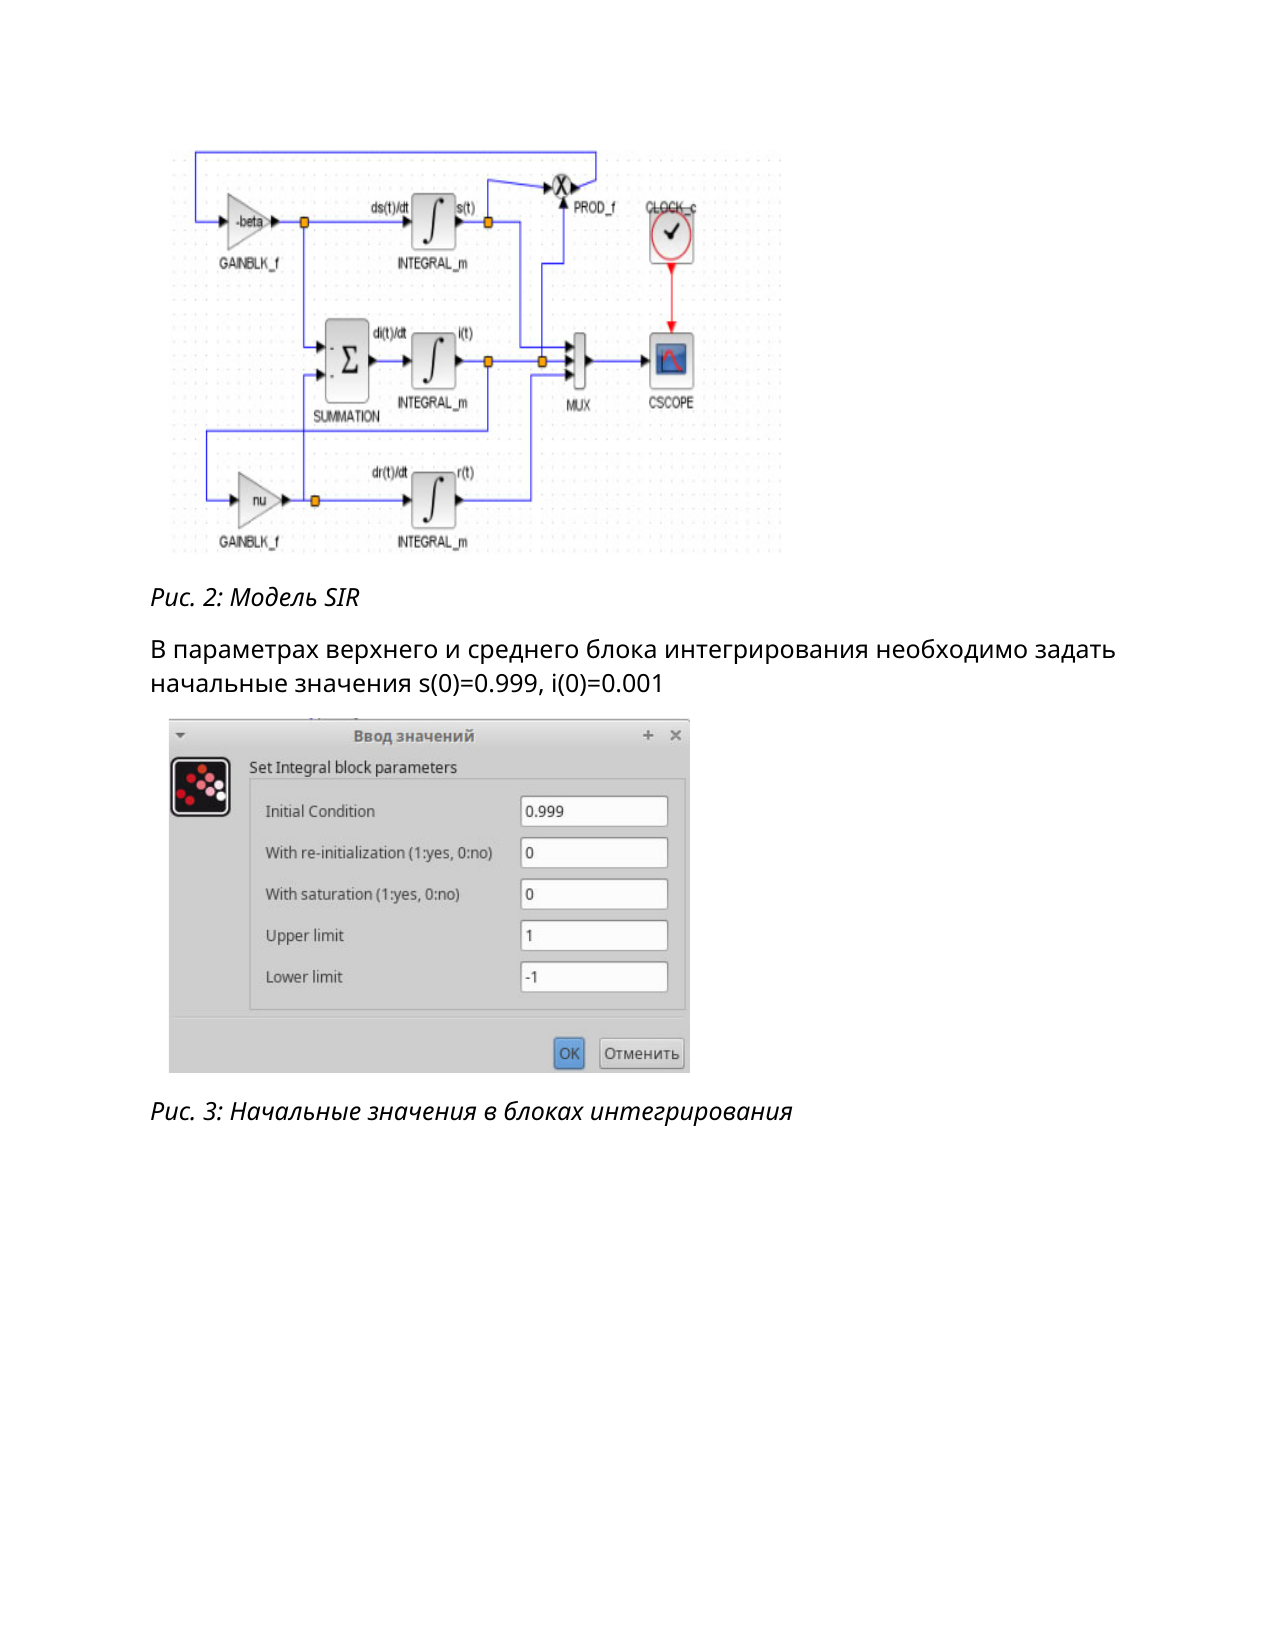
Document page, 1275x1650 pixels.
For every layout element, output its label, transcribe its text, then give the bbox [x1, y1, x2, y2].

text В параметрах верхнего и среднего блока интегрирования необходимо задать начальные значения s(0)=0.999, i(0)=0.001 [150, 632, 1125, 700]
text Рис. 2: Модель SIR [150, 579, 1125, 613]
text Рис. 3: Начальные значения в блоках интегрирования [150, 1093, 1125, 1127]
picture [168, 150, 782, 559]
picture [168, 718, 690, 1073]
